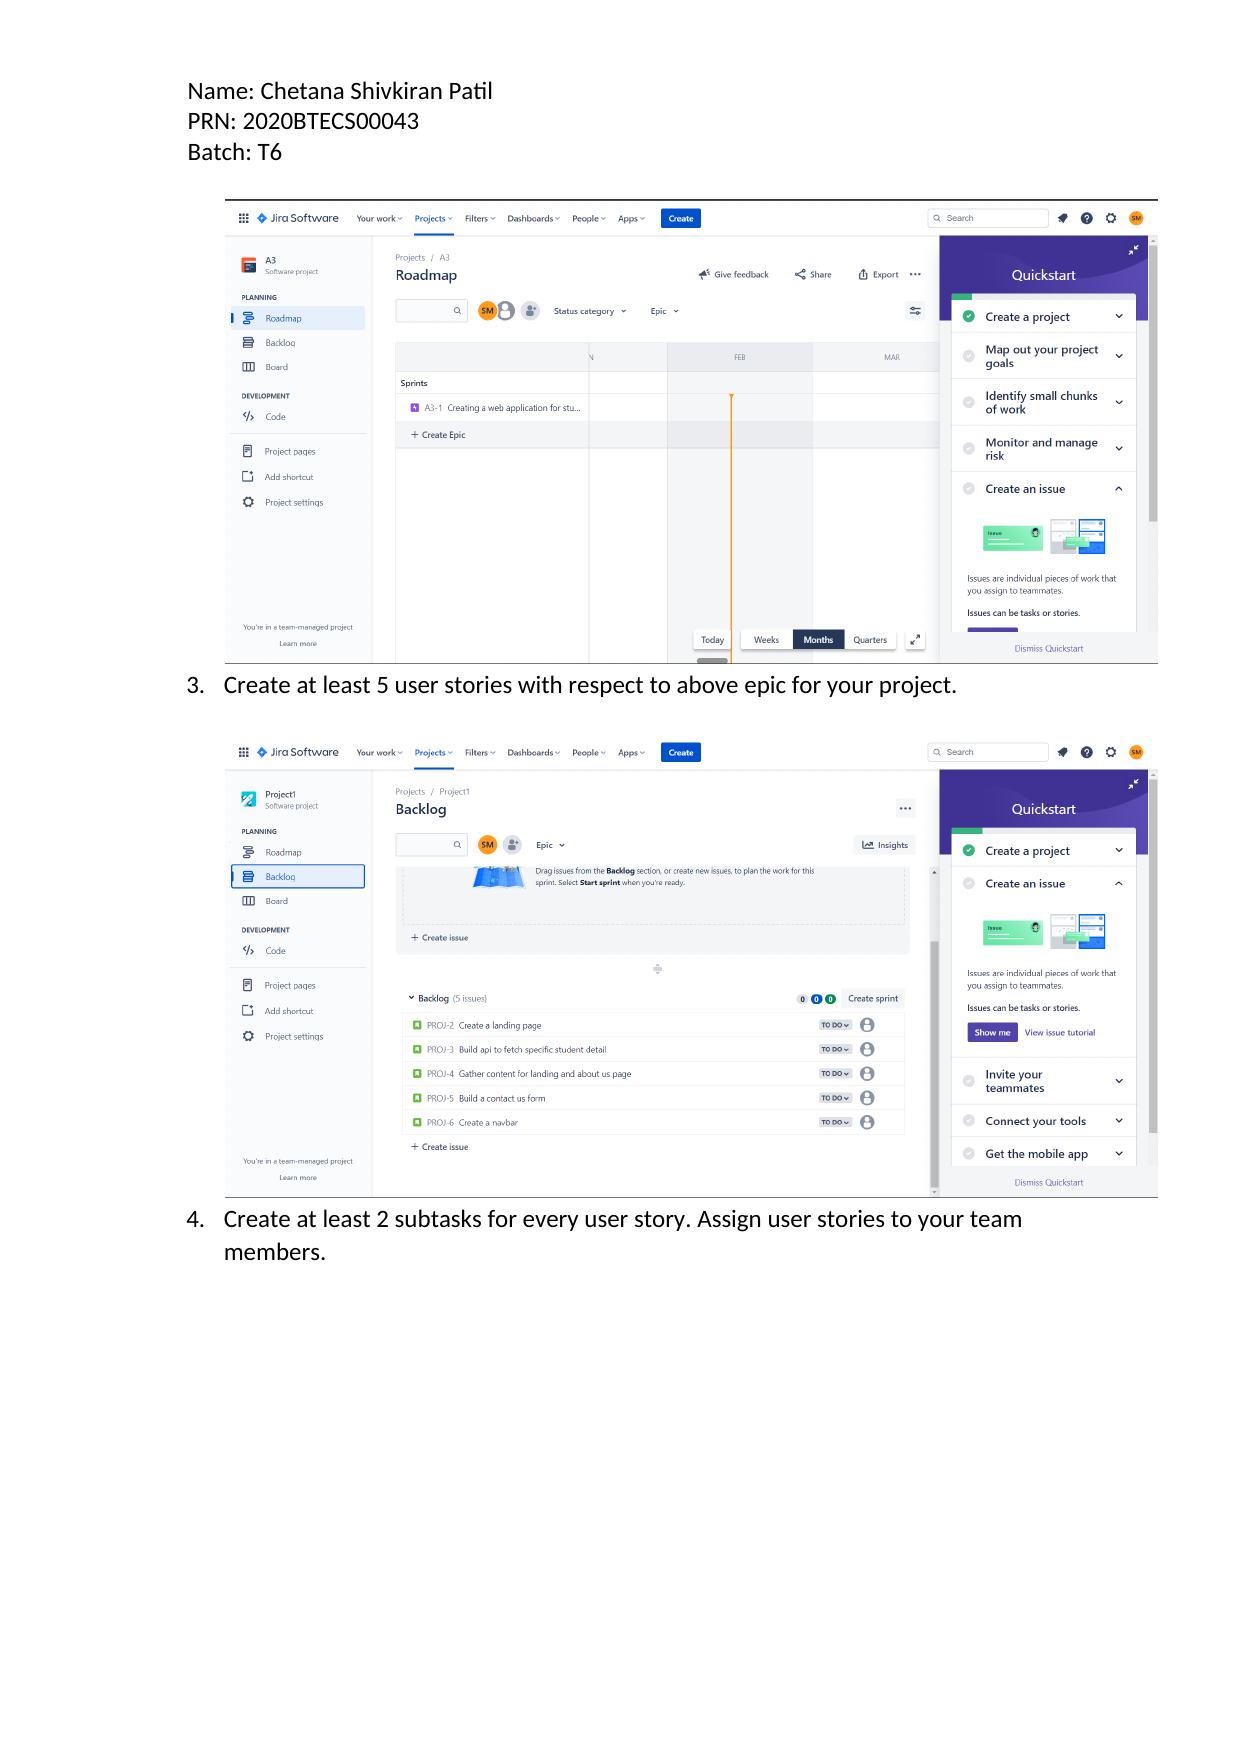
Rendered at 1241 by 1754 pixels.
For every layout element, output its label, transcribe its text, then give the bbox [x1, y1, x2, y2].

list Create at least 2 subtasks for every user story. Assign user stories to your team members. [186, 1203, 1083, 1266]
picture [225, 735, 1158, 1198]
list Create at least 5 user stories with respect to above epic for your project. [186, 670, 1083, 700]
picture [225, 199, 1158, 664]
